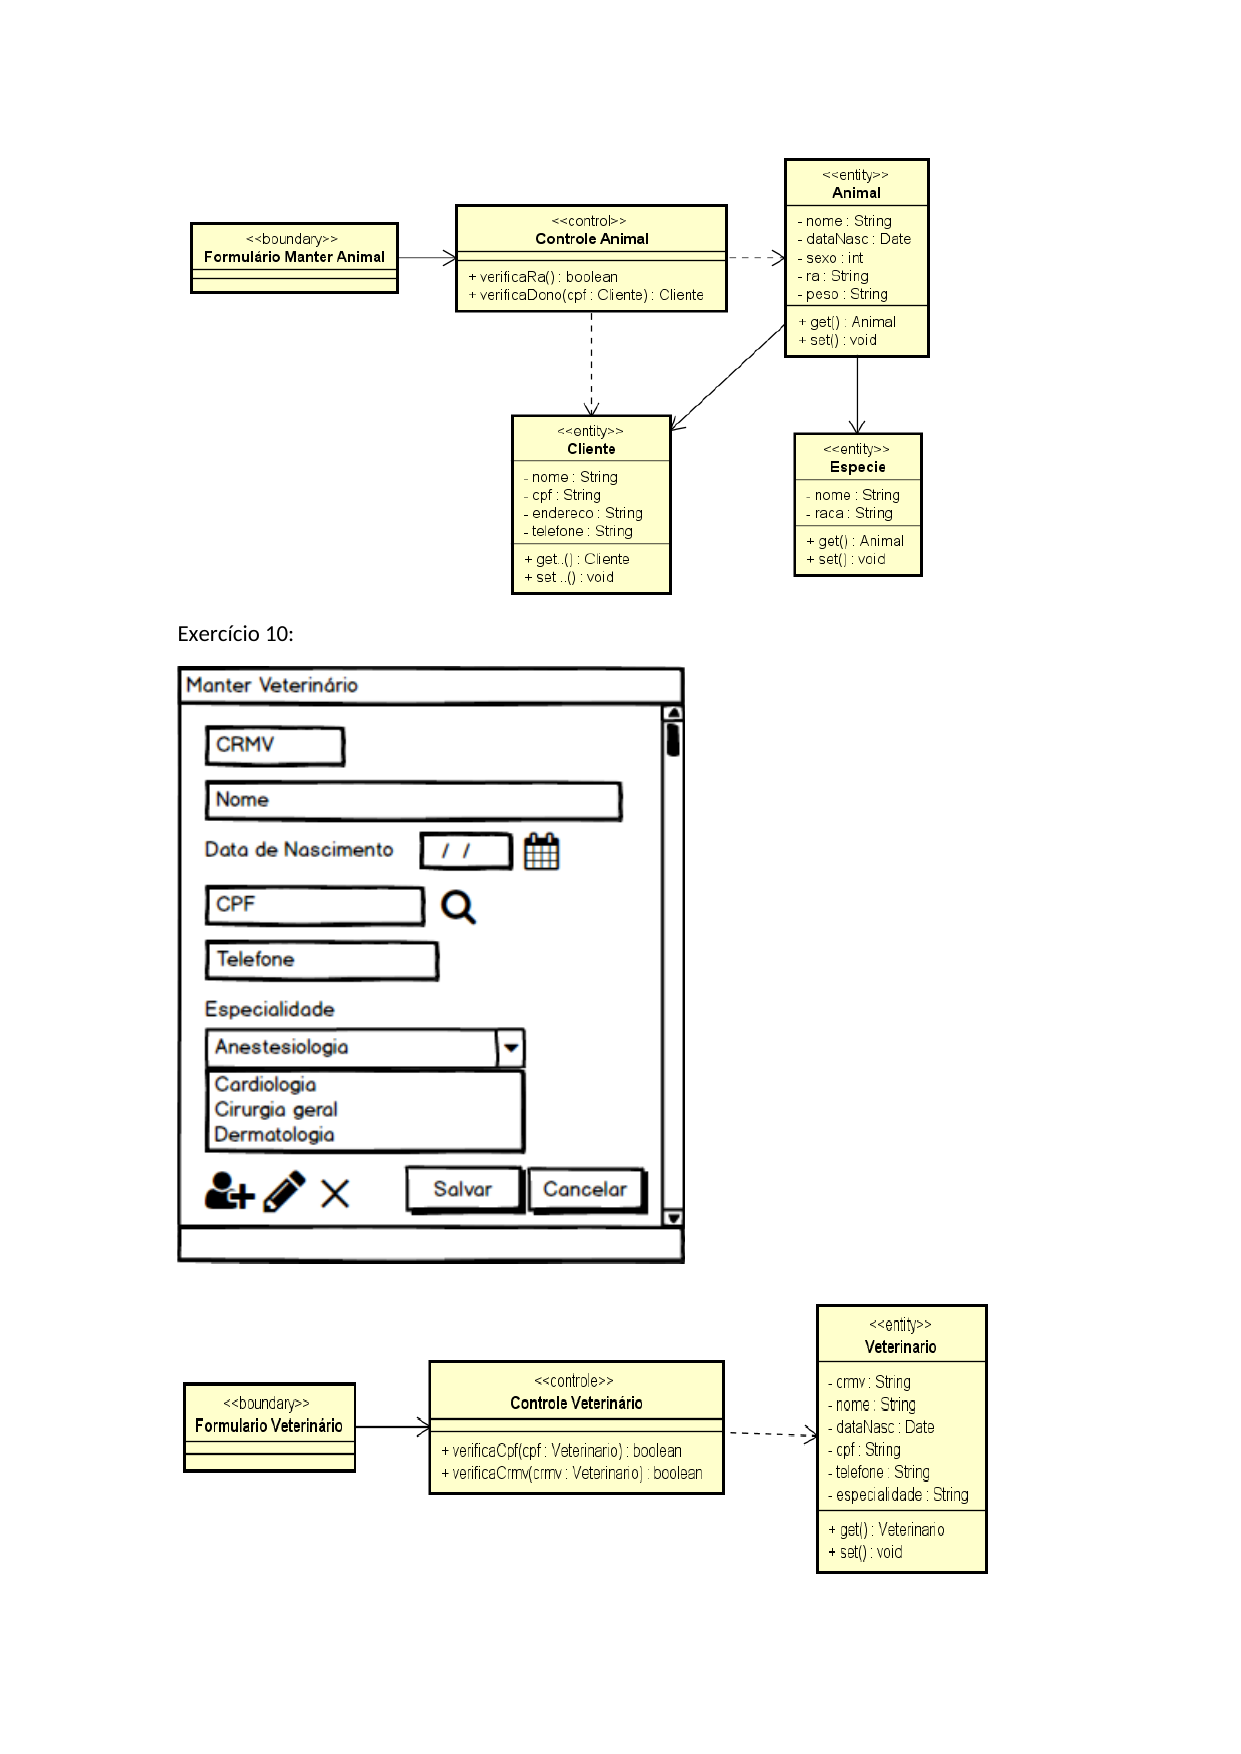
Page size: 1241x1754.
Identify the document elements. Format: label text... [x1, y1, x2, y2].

picture [177, 666, 685, 1264]
text Exercício 10: [177, 619, 1063, 648]
picture [177, 1282, 995, 1584]
picture [177, 147, 942, 601]
